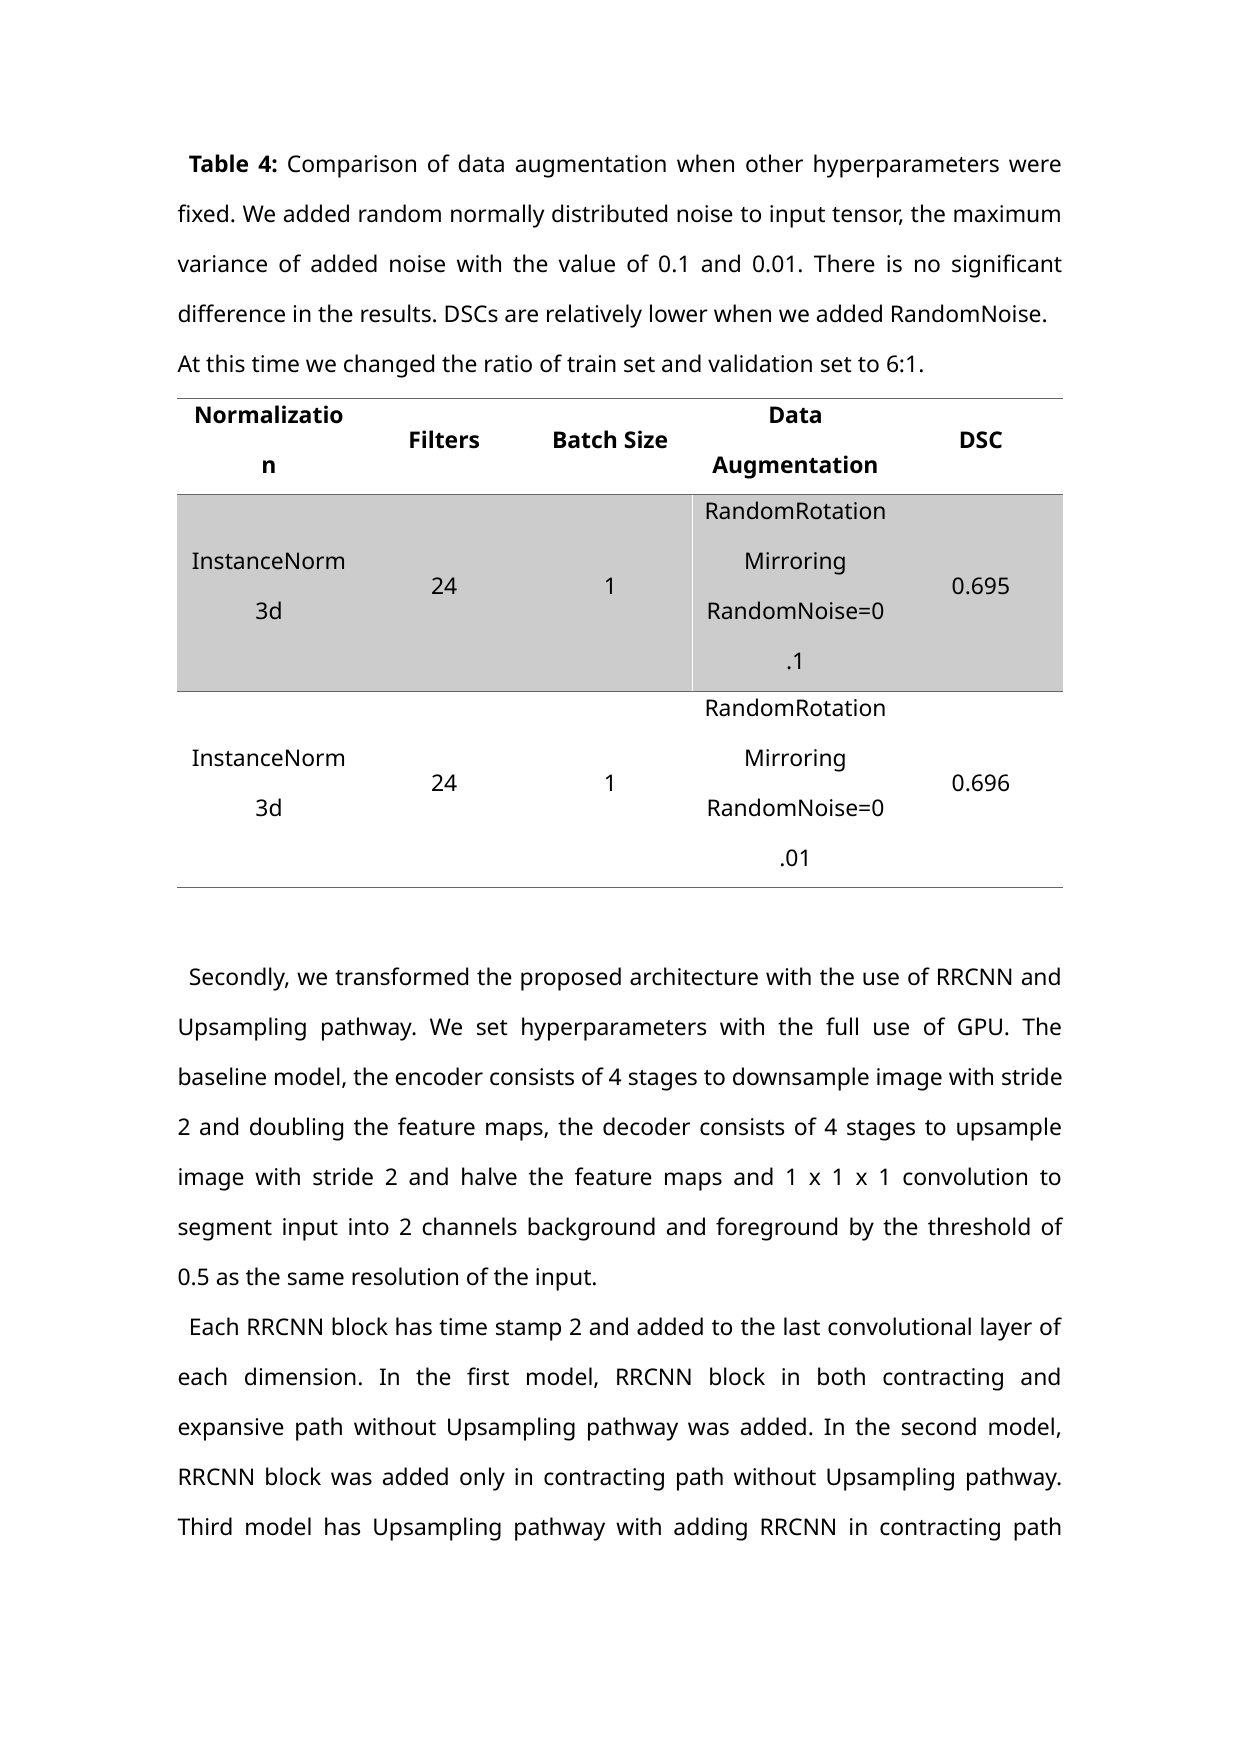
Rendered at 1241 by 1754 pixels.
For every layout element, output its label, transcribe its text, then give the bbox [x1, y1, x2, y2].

table_header DSC [898, 399, 1063, 494]
text At this time we changed the ratio of train set and validation set to 6:1. [177, 348, 1063, 379]
table_header Data Augmentation [693, 399, 898, 494]
table_header Filters [360, 399, 528, 494]
table_header Normalization [177, 399, 360, 494]
table_cell InstanceNorm3d [177, 495, 360, 691]
table_cell 24 [360, 495, 528, 691]
table_cell 1 [528, 495, 692, 691]
table_cell 0.696 [898, 692, 1063, 887]
table_cell 1 [528, 692, 692, 887]
table_cell RandomRotation Mirroring RandomNoise=0.01 [693, 692, 898, 887]
text Table 4: Comparison of data augmentation when other hyperparameters were fixed. We added random normally distributed noise to input tensor, the maximum variance of added noise with the value of 0.1 and 0.01. There is no significant difference in the results. DSCs are relatively lower when we added RandomNoise. [177, 148, 1063, 329]
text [177, 1311, 1063, 1542]
text Secondly, we transformed the proposed architecture with the use of RRCNN and Upsampling pathway. We set hyperparameters with the full use of GPU. The baseline model, the encoder consists of 4 stages to downsample image with stride 2 and doubling the feature maps, the decoder consists of 4 stages to upsample image with stride 2 and halve the feature maps and 1 x 1 x 1 convolution to segment input into 2 channels background and foreground by the threshold of 0.5 as the same resolution of the input. [177, 961, 1063, 1292]
table_cell RandomRotation Mirroring RandomNoise=0.1 [693, 495, 898, 691]
table_cell 24 [360, 692, 528, 887]
table_header Batch Size [528, 399, 692, 494]
table_cell 0.695 [898, 495, 1063, 691]
table_cell InstanceNorm3d [177, 692, 360, 887]
